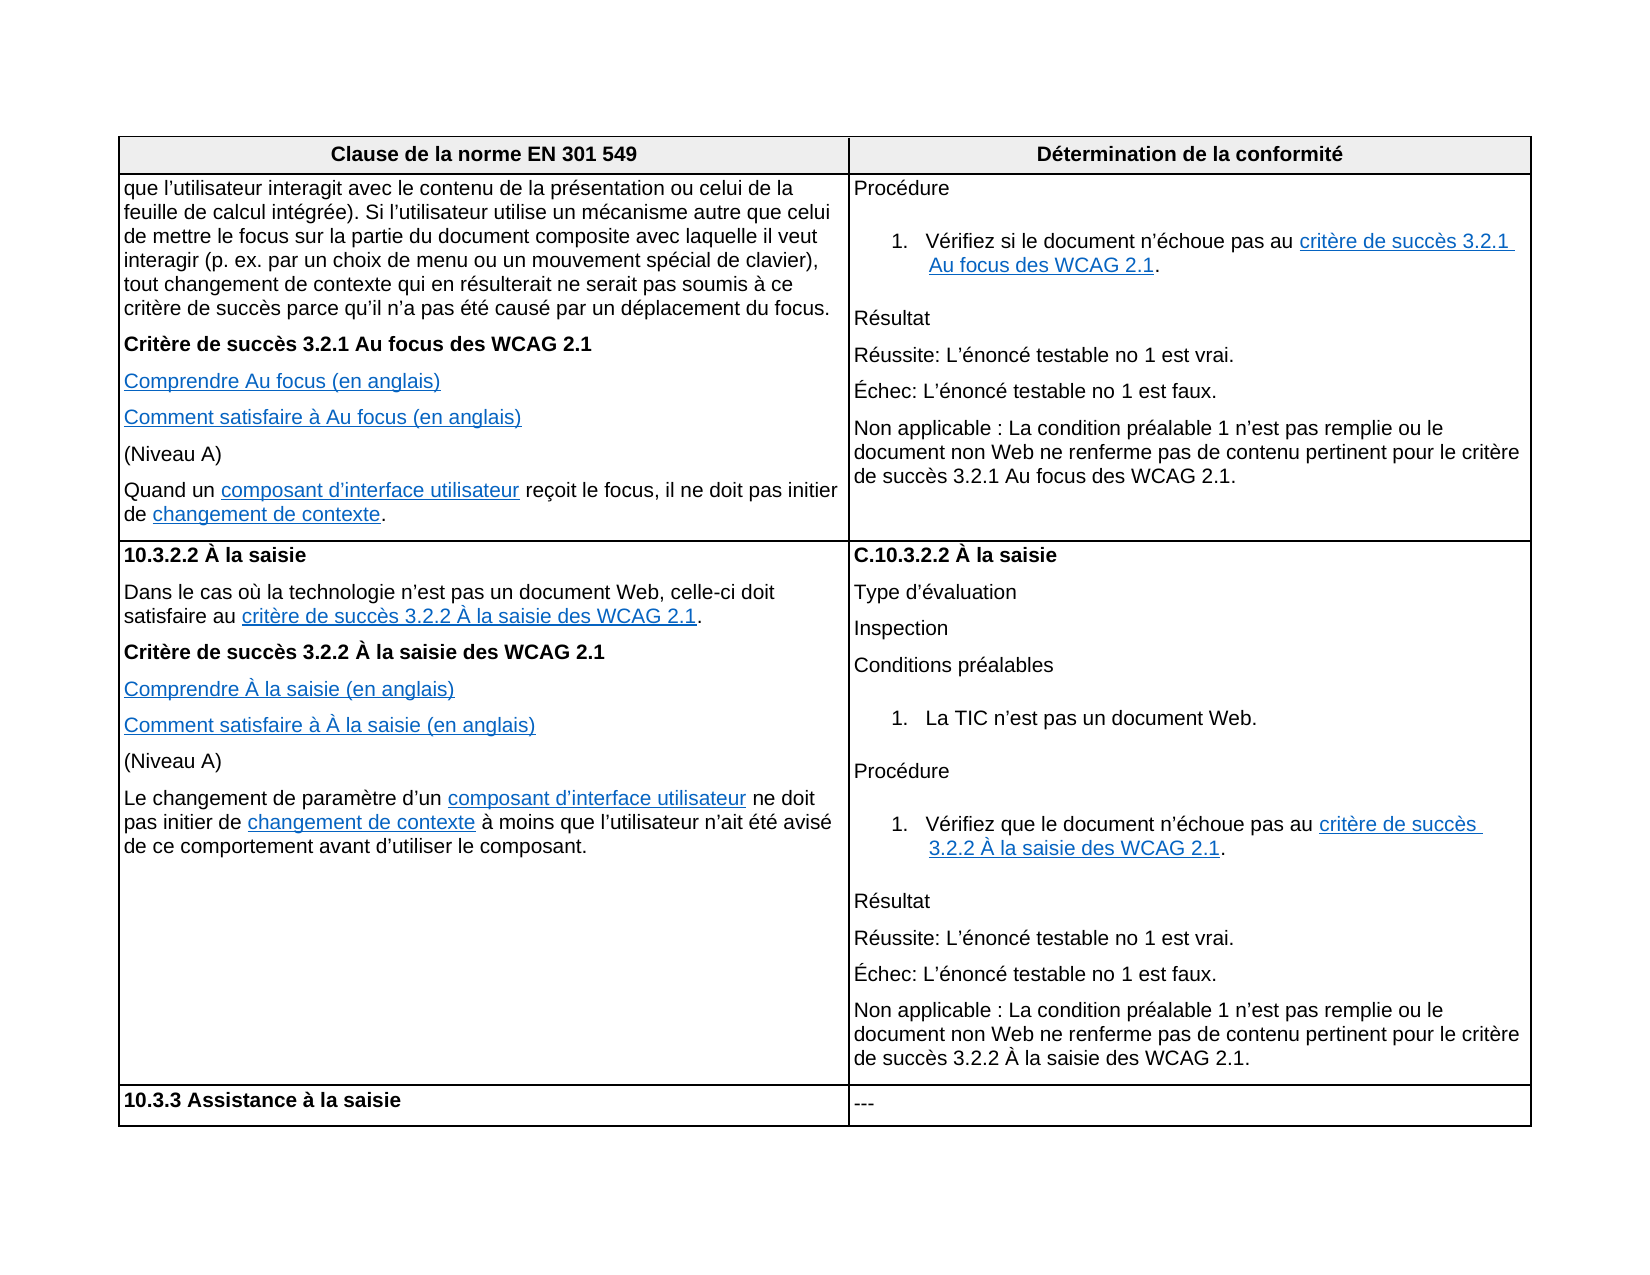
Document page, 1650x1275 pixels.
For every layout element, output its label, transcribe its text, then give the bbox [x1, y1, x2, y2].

table_cell C.10.3.2.2 À la saisie Type d’évaluation Inspection Conditions préalables La TIC n’est pas un document Web. Procédure Vérifiez que le document n’échoue pas au critère de succès 3.2.2 À la saisie des WCAG 2.1. Résultat Réussite: L’énoncé testable no 1 est vrai. Échec: L’énoncé testable no 1 est faux. Non applicable : La condition préalable 1 n’est pas remplie ou le document non Web ne renferme pas de contenu pertinent pour le critère de succès 3.2.2 À la saisie des WCAG 2.1. [850, 542, 1530, 1084]
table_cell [850, 175, 1530, 540]
table_cell 10.3.2.2 À la saisie Dans le cas où la technologie n’est pas un document Web, celle-ci doit satisfaire au critère de succès 3.2.2 À la saisie des WCAG 2.1. Critère de succès 3.2.2 À la saisie des WCAG 2.1 Comprendre À la saisie (en anglais) Comment satisfaire à À la saisie (en anglais) (Niveau A) Le changement de paramètre d’un composant d’interface utilisateur ne doit pas initier de changement de contexte à moins que l’utilisateur n’ait été avisé de ce comportement avant d’utiliser le composant. [120, 542, 848, 1084]
table_cell --- [850, 1086, 1530, 1125]
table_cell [120, 175, 848, 540]
table_header Détermination de la conformité [850, 137, 1530, 173]
table_header Clause de la norme EN 301 549 [120, 137, 849, 173]
table_cell 10.3.3 Assistance à la saisie [120, 1086, 848, 1125]
